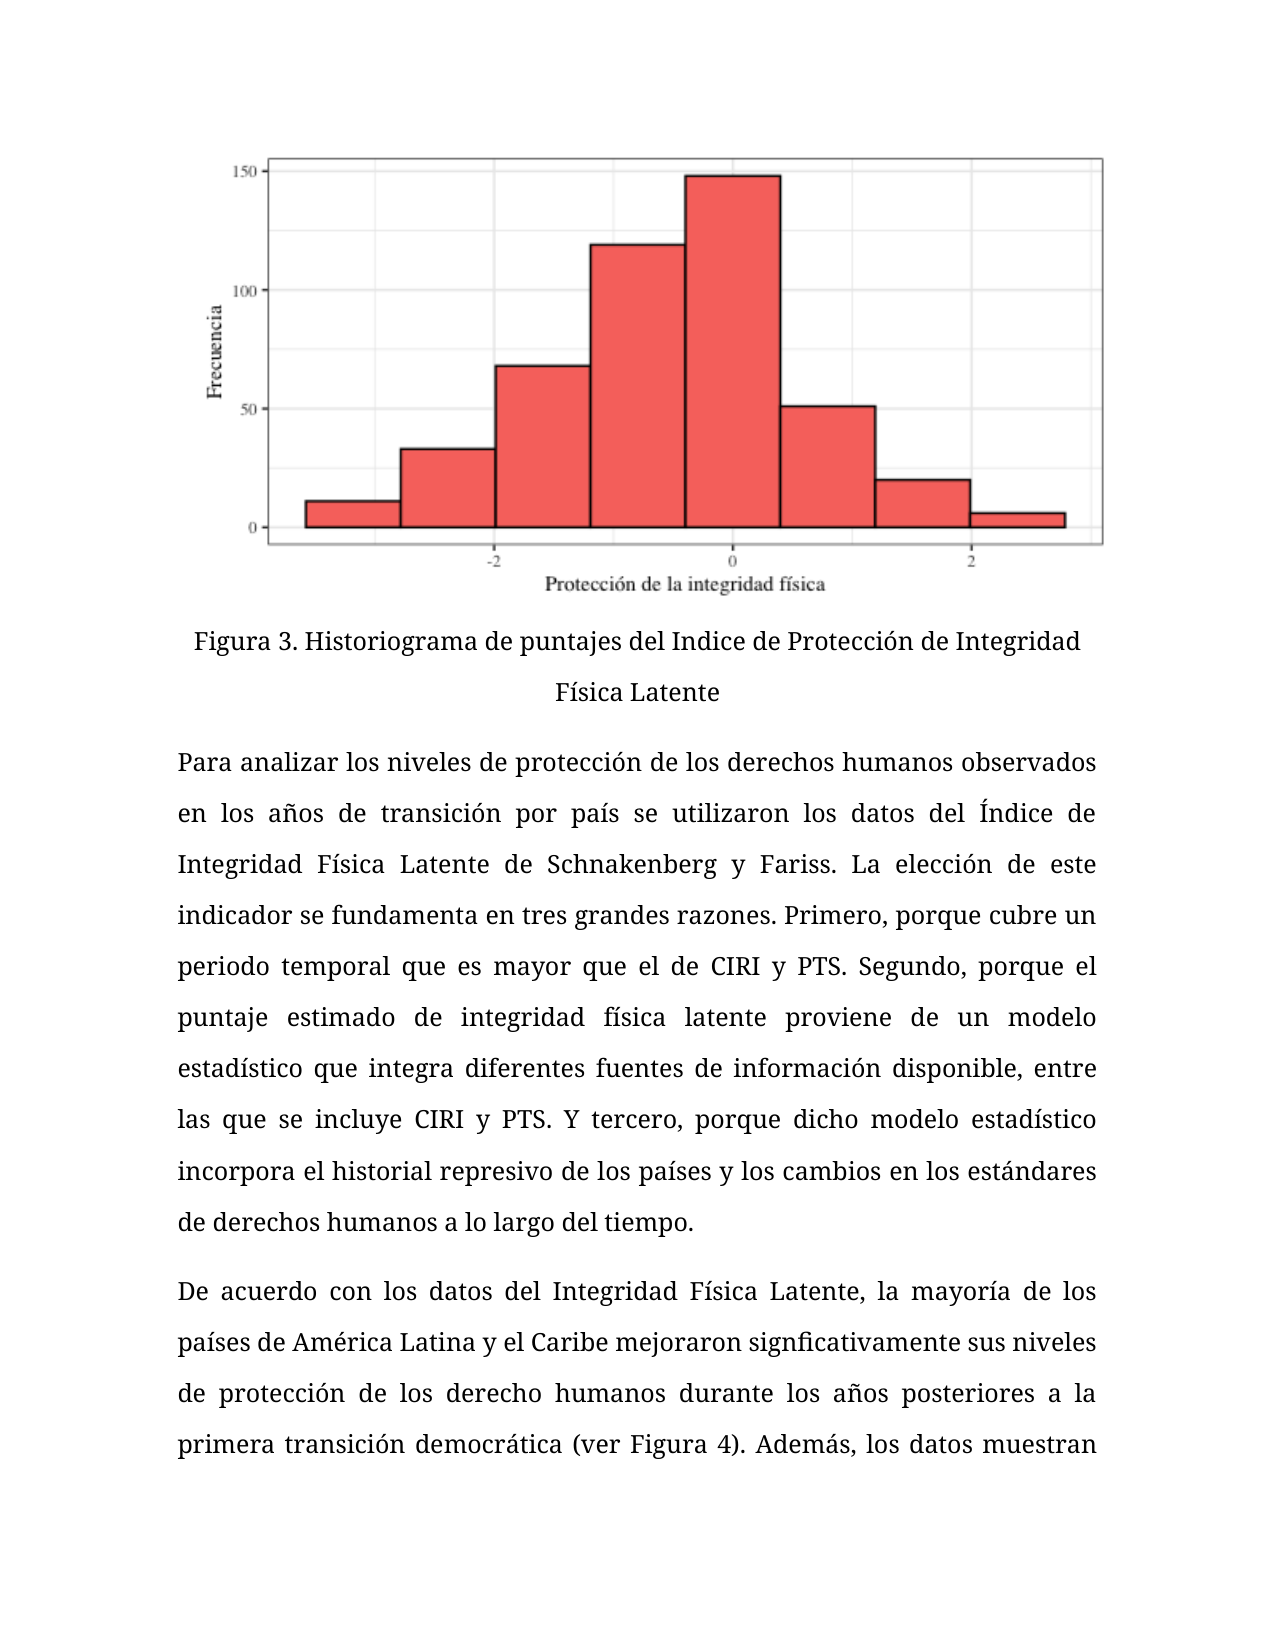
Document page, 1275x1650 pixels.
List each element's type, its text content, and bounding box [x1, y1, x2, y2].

text Figura 3. Historiograma de puntajes del Indice de Protección de Integridad Física Latente [177, 624, 1098, 709]
picture [196, 147, 1115, 607]
text Para analizar los niveles de protección de los derechos humanos observados en los años de transición por país se utilizaron los datos del Índice de Integridad Física Latente de Schnakenberg y Fariss. La elección de este indicador se fundamenta en tres grandes razones. Primero, porque cubre un periodo temporal que es mayor que el de CIRI y PTS. Segundo, porque el puntaje estimado de integridad física latente proviene de un modelo estadístico que integra diferentes fuentes de información disponible, entre las que se incluye CIRI y PTS. Y tercero, porque dicho modelo estadístico incorpora el historial represivo de los países y los cambios en los estándares de derechos humanos a lo largo del tiempo. [177, 745, 1098, 1238]
